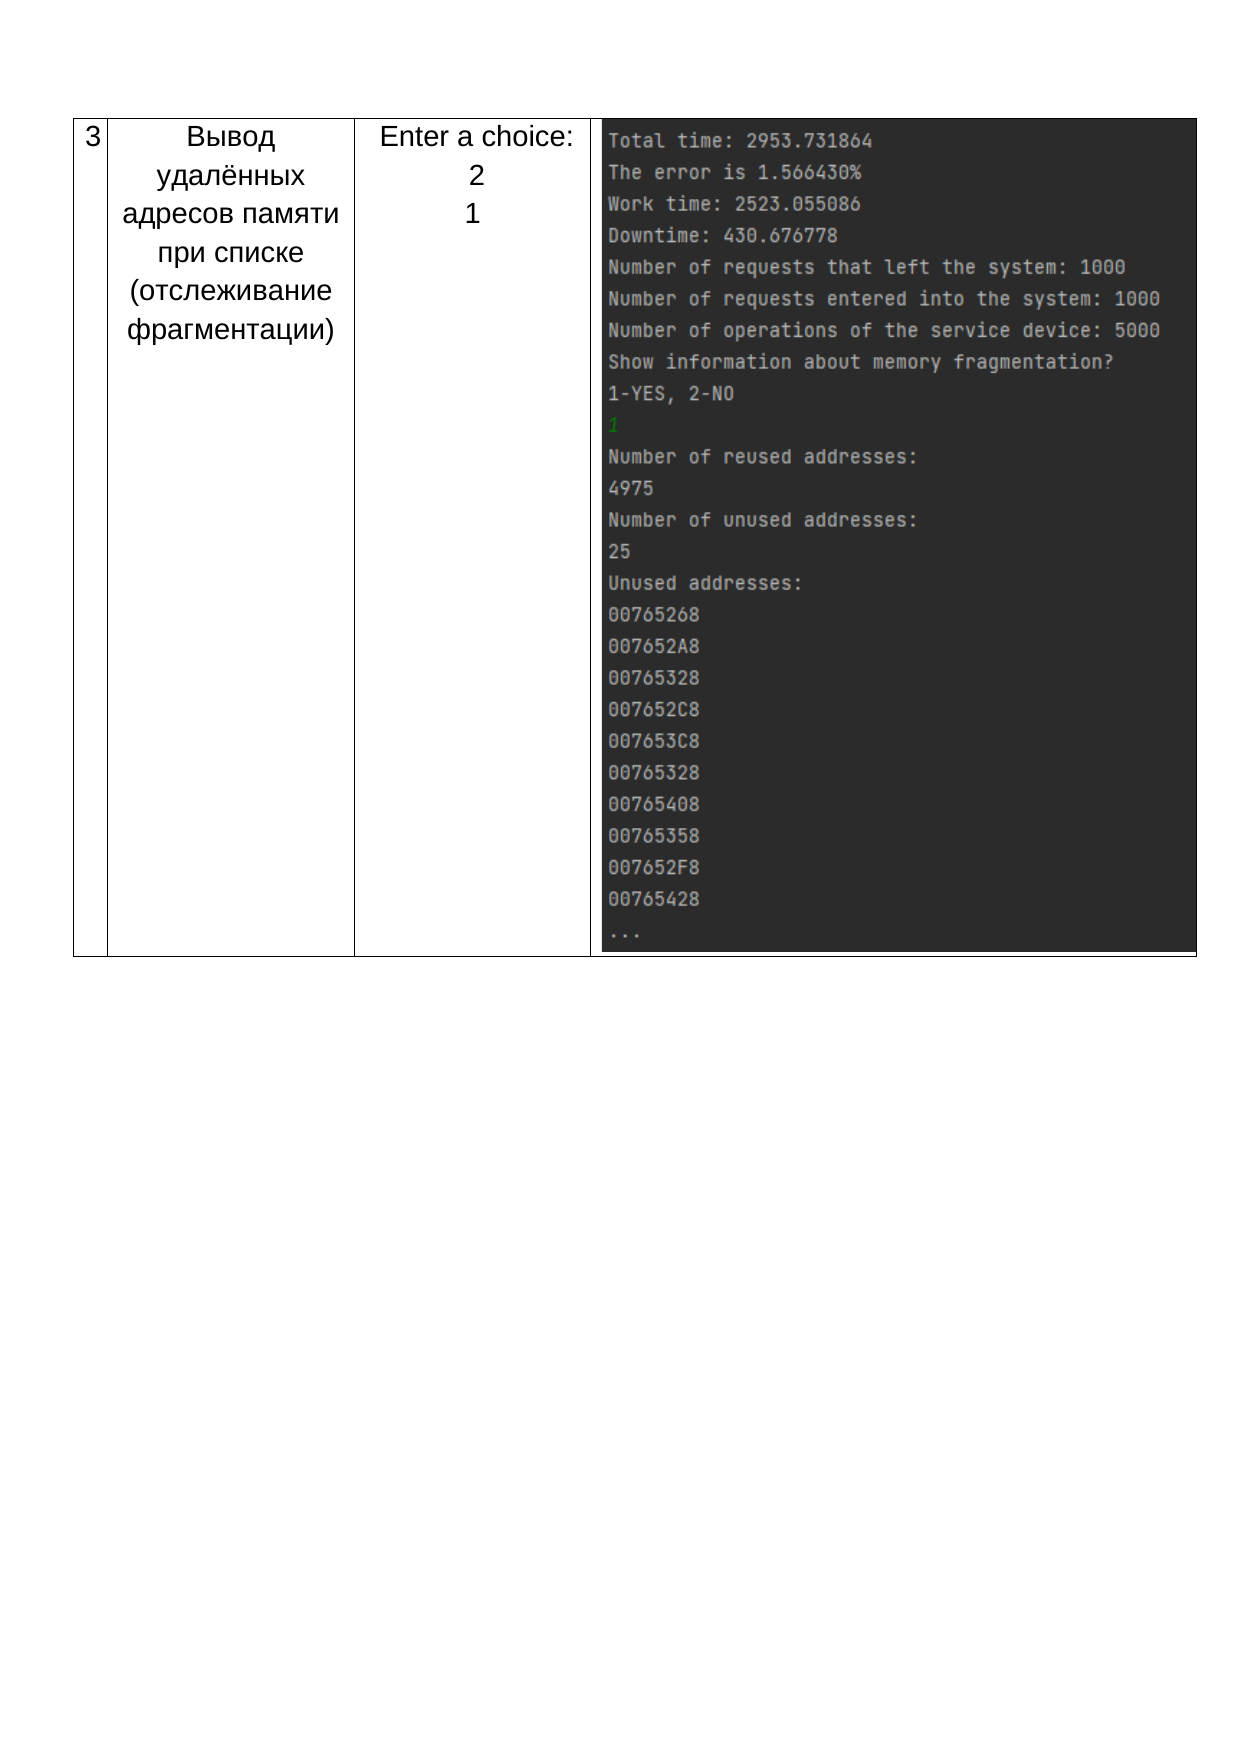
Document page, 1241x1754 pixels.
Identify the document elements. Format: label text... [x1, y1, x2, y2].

table_cell Enter a choice: 2 1 [355, 119, 590, 956]
table_cell [591, 119, 1196, 956]
table_cell 3 [74, 119, 107, 956]
picture [601, 119, 1197, 952]
table_cell Вывод удалённых адресов памяти при списке (отслеживание фрагментации) [108, 119, 354, 956]
